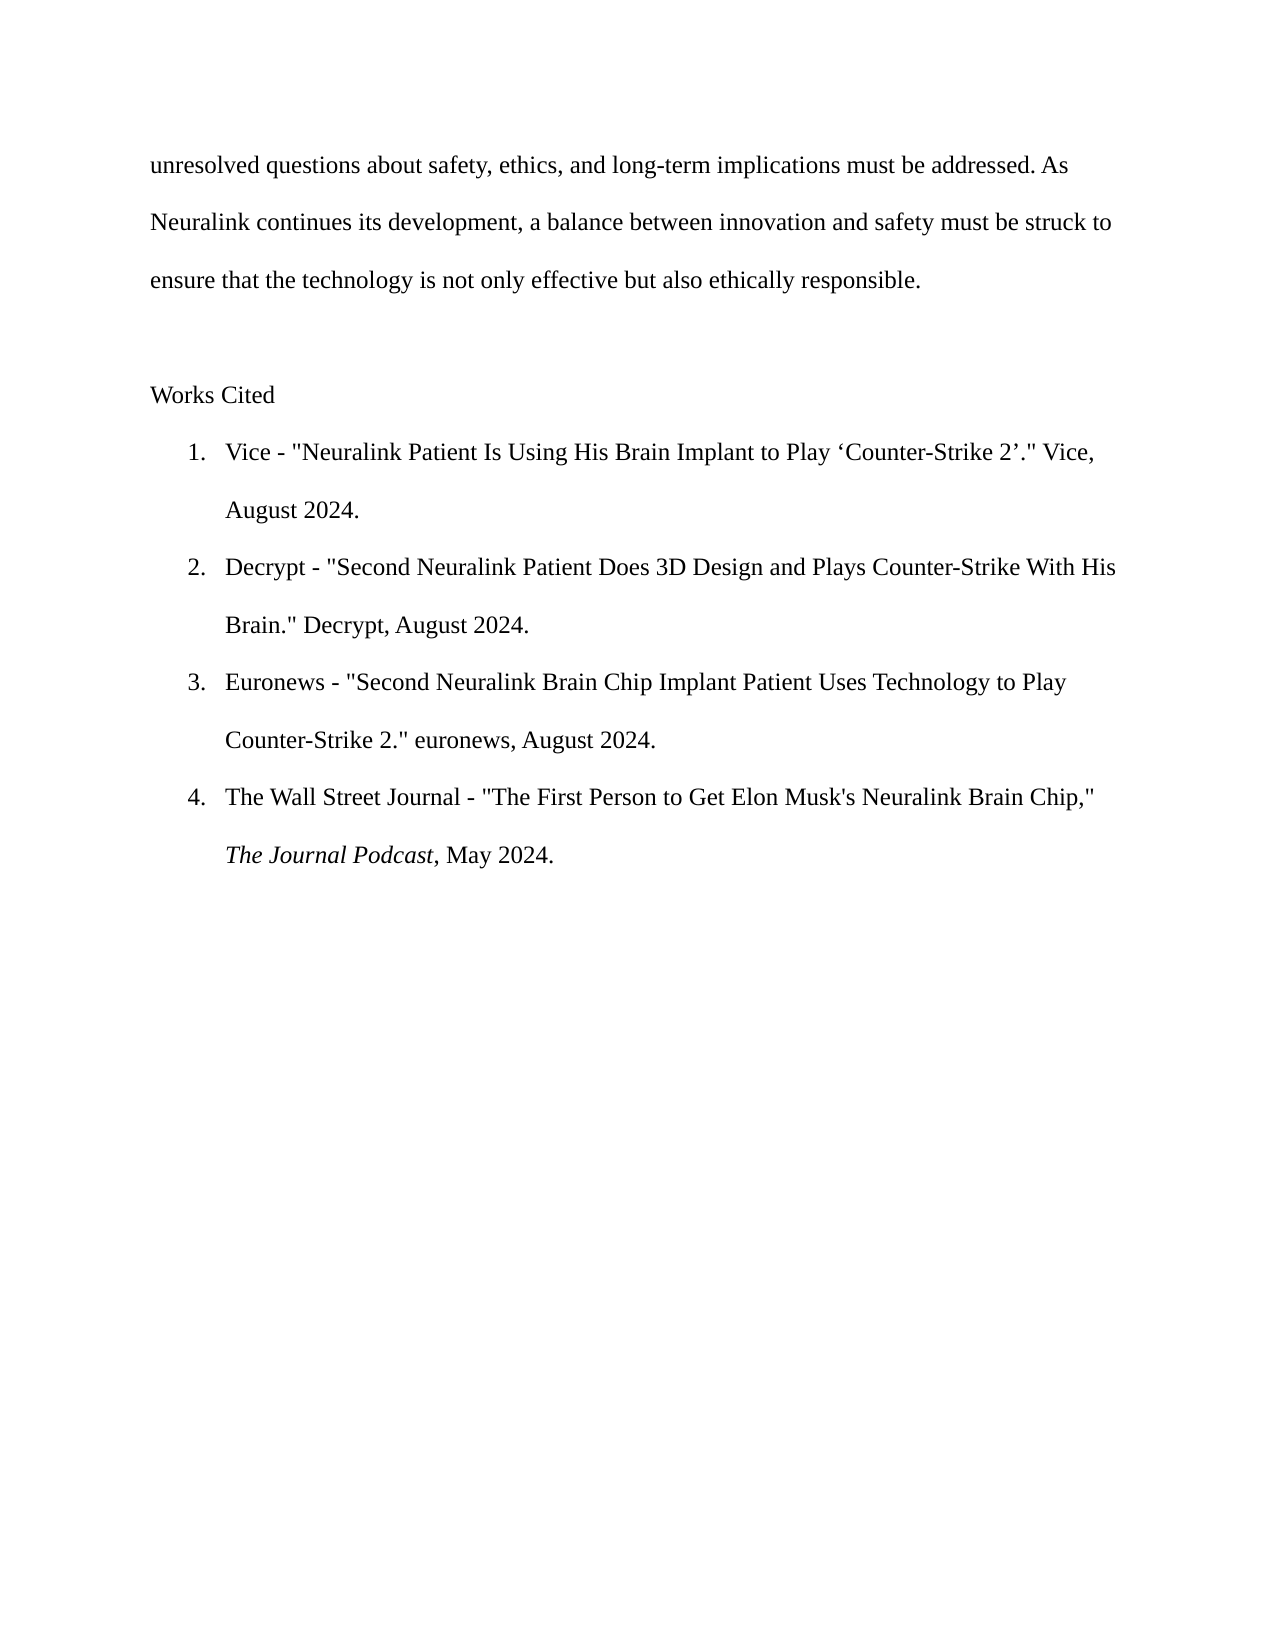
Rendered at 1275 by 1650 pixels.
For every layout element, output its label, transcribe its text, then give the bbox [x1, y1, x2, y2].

list The Wall Street Journal - "The First Person to Get Elon Musk's Neuralink Brain Chip," The Journal Podcast, May 2024. [187, 782, 1125, 869]
list Decrypt - "Second Neuralink Patient Does 3D Design and Plays Counter-Strike With His Brain." Decrypt, August 2024. [187, 552, 1125, 639]
list Vice - "Neuralink Patient Is Using His Brain Implant to Play ‘Counter-Strike 2’." Vice, August 2024. [187, 437, 1125, 524]
list Euronews - "Second Neuralink Brain Chip Implant Patient Uses Technology to Play Counter-Strike 2." euronews, August 2024. [187, 667, 1125, 754]
text Works Cited [150, 380, 1125, 409]
